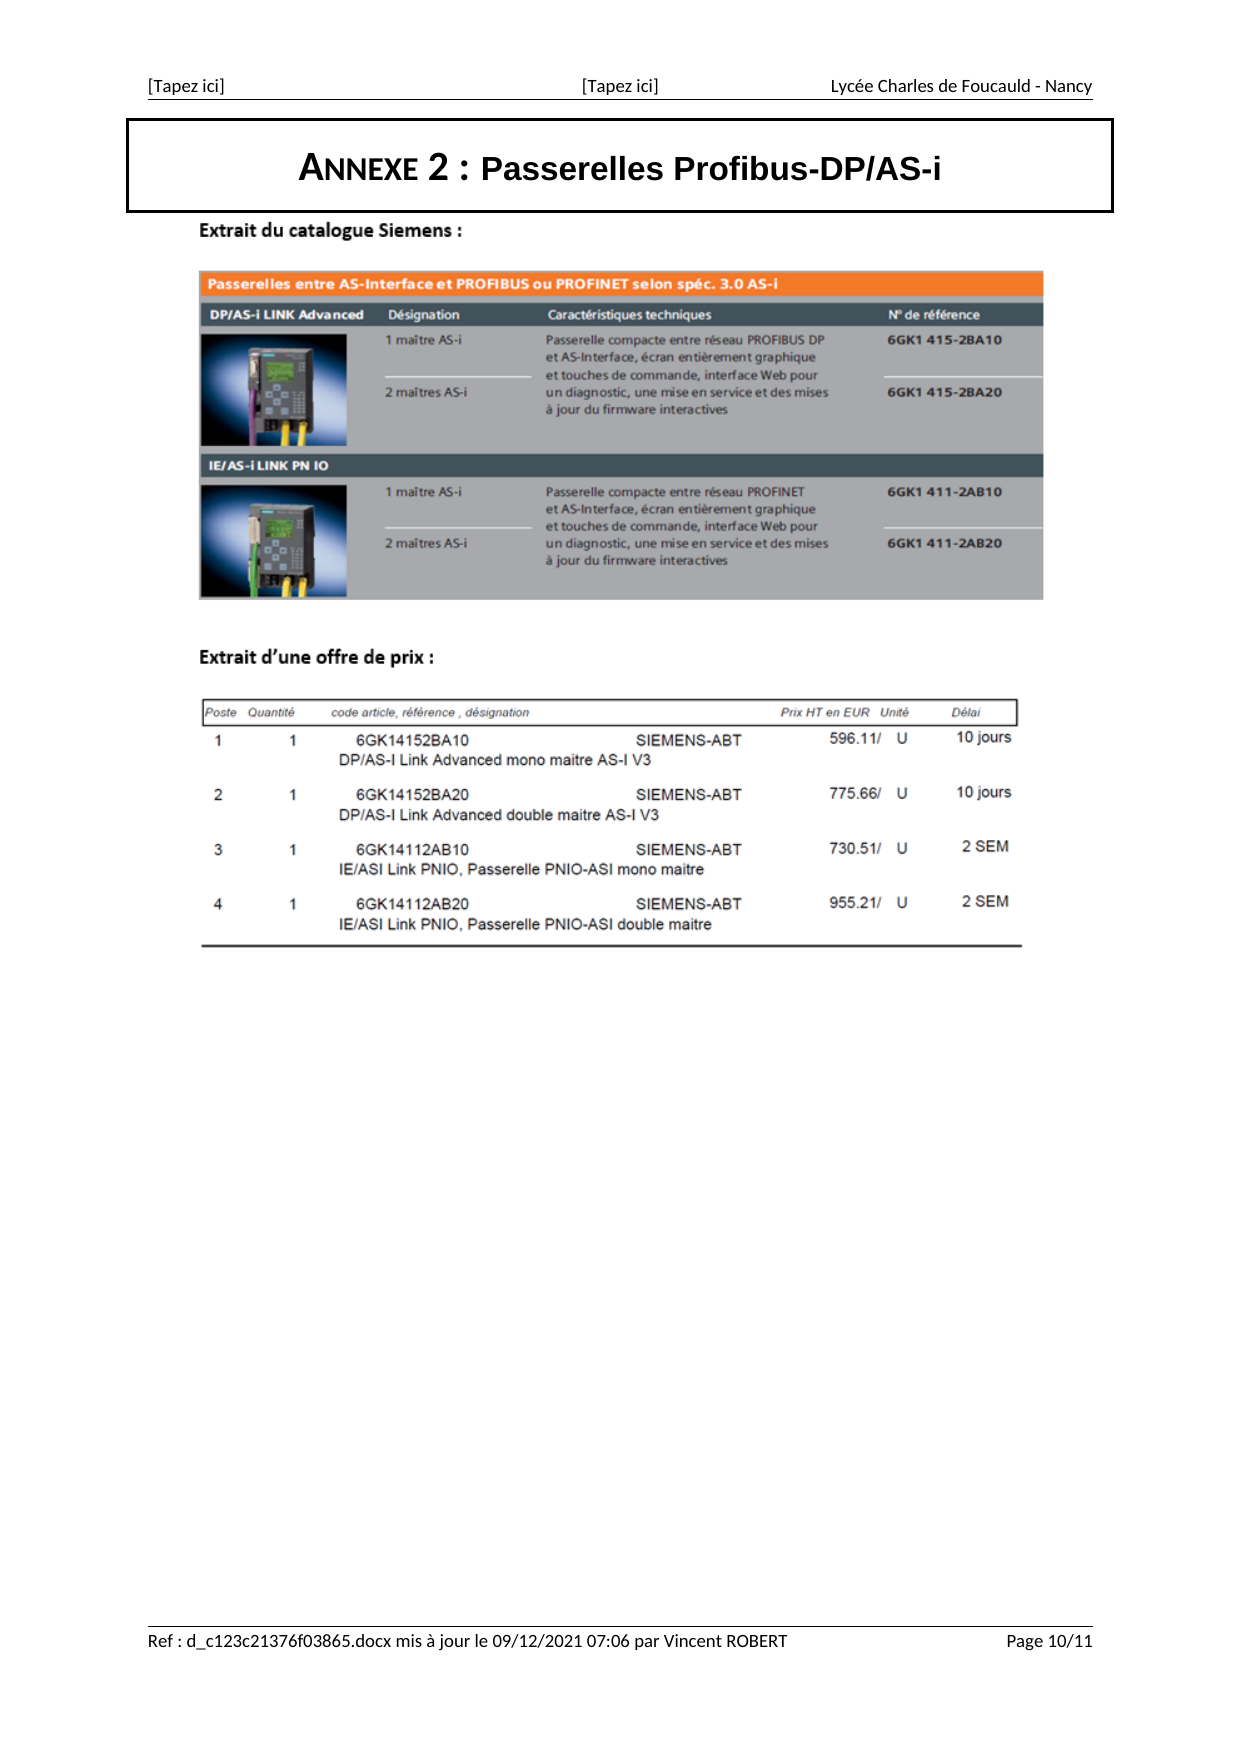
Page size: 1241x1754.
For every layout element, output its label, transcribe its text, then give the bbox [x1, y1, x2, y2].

subtitle Annexe 2 : Passerelles Profibus-DP/AS-i [129, 121, 1111, 210]
